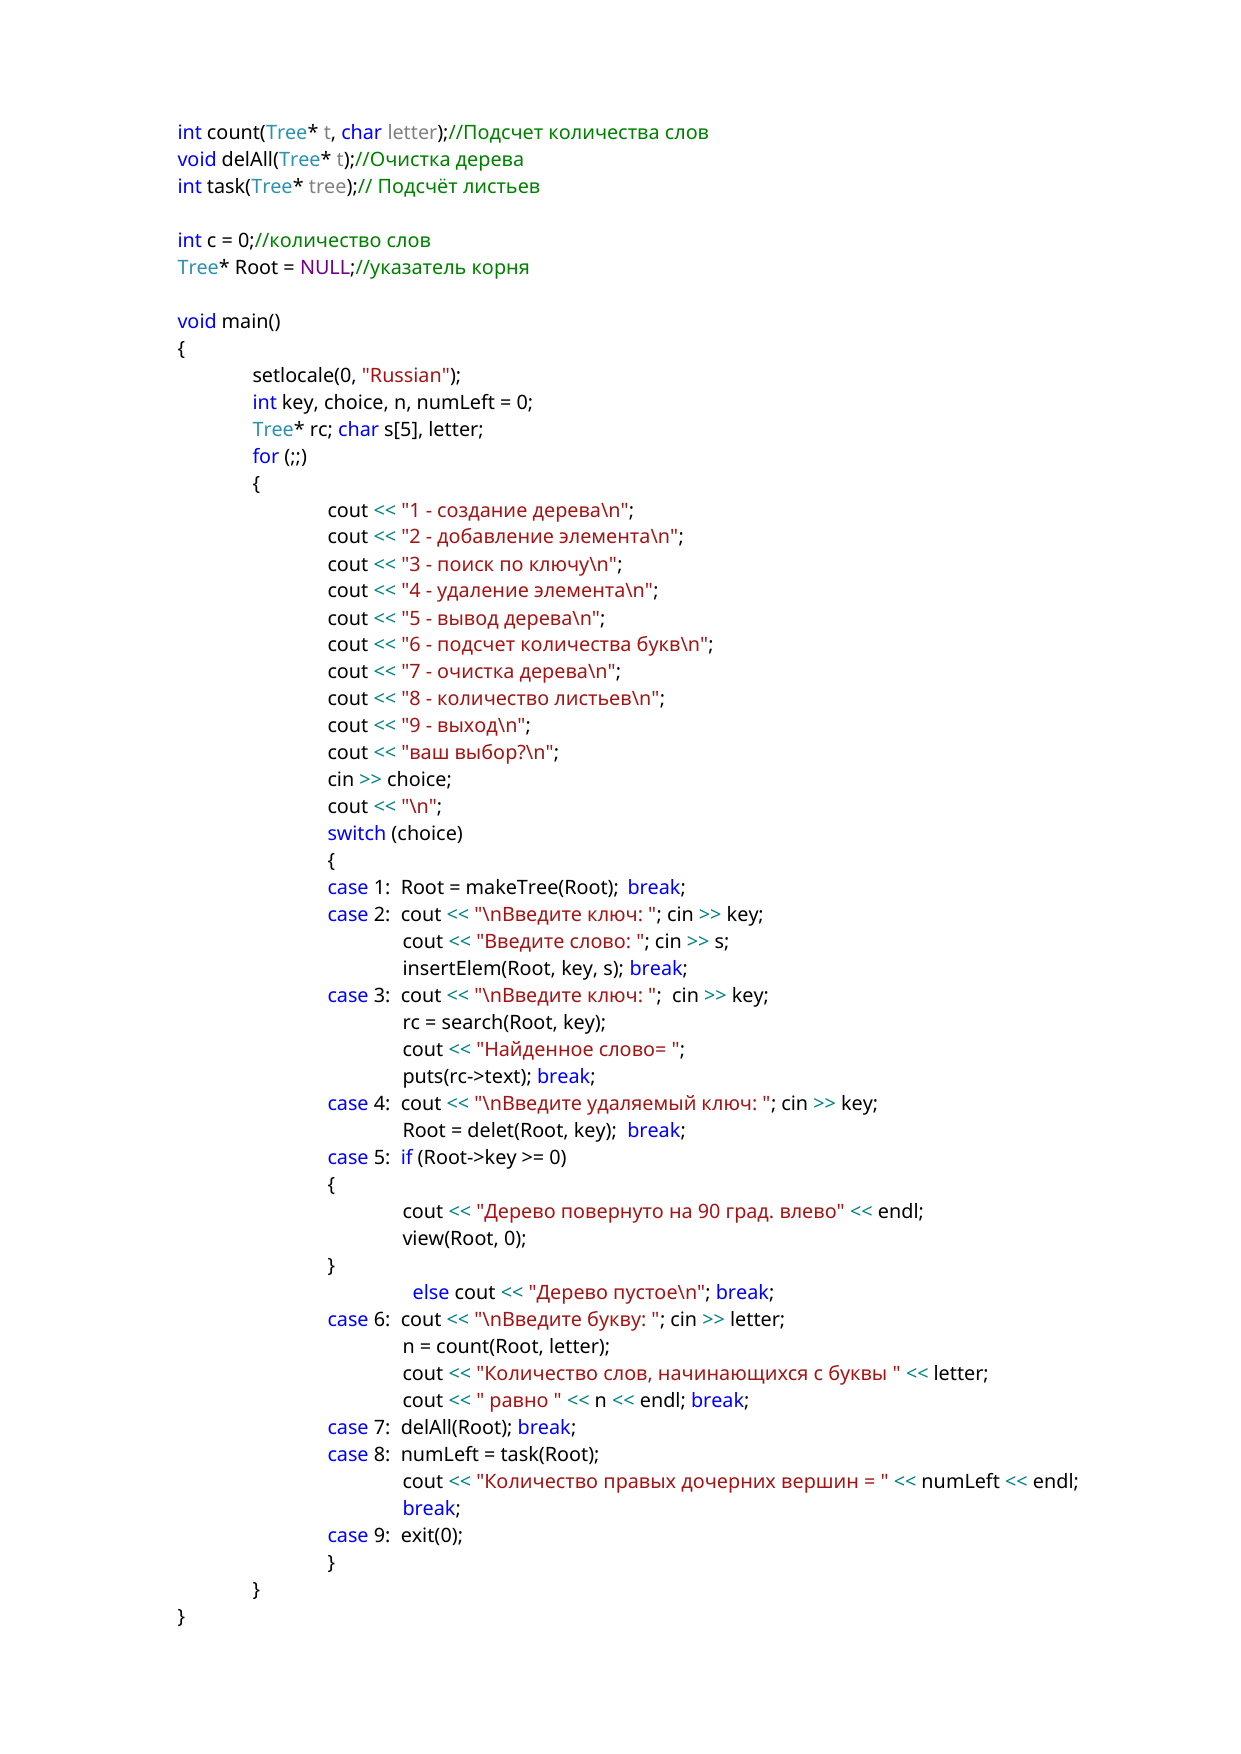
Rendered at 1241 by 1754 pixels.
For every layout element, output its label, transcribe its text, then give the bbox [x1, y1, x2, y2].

text case 2: cout << "\nВведите ключ: "; cin >> key; [177, 901, 1152, 927]
text int key, choice, n, numLeft = 0; [177, 388, 1152, 415]
text Tree* Root = NULL;//указатель корня [177, 253, 1152, 280]
text void main() [177, 307, 1152, 334]
text Root = delet(Root, key); break; [177, 1116, 1152, 1143]
text view(Root, 0); [177, 1224, 1152, 1251]
text case 9: exit(0); [177, 1521, 1152, 1548]
text cout << "8 - количество листьев\n"; [177, 685, 1152, 712]
text cout << " равно " << n << endl; break; [177, 1386, 1152, 1413]
text case 8: numLeft = task(Root); [177, 1440, 1152, 1467]
text cout << "1 - создание дерева\n"; [177, 496, 1152, 523]
text break; [177, 1494, 1152, 1521]
text } [177, 1602, 1152, 1629]
text insertElem(Root, key, s); break; [177, 954, 1152, 981]
text case 4: cout << "\nВведите удаляемый ключ: "; cin >> key; [177, 1089, 1152, 1116]
text { [177, 1170, 1152, 1197]
text void delAll(Tree* t);//Очистка дерева [177, 145, 1152, 172]
text { [177, 847, 1152, 873]
text cout << "Найденное слово= "; [177, 1035, 1152, 1062]
text cout << "7 - очистка дерева\n"; [177, 658, 1152, 685]
text cout << "ваш выбор?\n"; [177, 739, 1152, 766]
text } [177, 1575, 1152, 1602]
text cout << "Введите слово: "; cin >> s; [177, 927, 1152, 954]
text else cout << "Дерево пустое\n"; break; [177, 1278, 1152, 1305]
text switch (choice) [177, 819, 1152, 847]
text int task(Tree* tree);// Подсчёт листьев [177, 172, 1152, 199]
text cin >> choice; [177, 766, 1152, 793]
text puts(rc->text); break; [177, 1062, 1152, 1089]
text for (;;) [177, 442, 1152, 469]
text int count(Tree* t, char letter);//Подсчет количества слов [177, 118, 1152, 145]
text case 6: cout << "\nВведите букву: "; cin >> letter; [177, 1305, 1152, 1332]
text } [177, 1251, 1152, 1278]
text case 1: Root = makeTree(Root); break; [177, 873, 1152, 901]
text n = count(Root, letter); [177, 1332, 1152, 1359]
text } [177, 1548, 1152, 1575]
text cout << "4 - удаление элемента\n"; [177, 577, 1152, 604]
text cout << "9 - выход\n"; [177, 712, 1152, 739]
text cout << "Количество правых дочерних вершин = " << numLeft << endl; [177, 1467, 1152, 1494]
text rc = search(Root, key); [177, 1008, 1152, 1035]
text case 5: if (Root->key >= 0) [177, 1143, 1152, 1170]
text case 3: cout << "\nВведите ключ: "; cin >> key; [177, 981, 1152, 1008]
text int c = 0;//количество слов [177, 226, 1152, 253]
text setlocale(0, "Russian"); [177, 361, 1152, 388]
text Tree* rc; char s[5], letter; [177, 415, 1152, 442]
text cout << "5 - вывод дерева\n"; [177, 604, 1152, 631]
text cout << "2 - добавление элемента\n"; [177, 523, 1152, 550]
text cout << "\n"; [177, 793, 1152, 819]
text cout << "3 - поиск по ключу\n"; [177, 550, 1152, 577]
text case 7: delAll(Root); break; [177, 1413, 1152, 1440]
text cout << "6 - подсчет количества букв\n"; [177, 631, 1152, 658]
text cout << "Дерево повернуто на 90 град. влево" << endl; [177, 1197, 1152, 1224]
text { [177, 469, 1152, 496]
text cout << "Количество слов, начинающихся с буквы " << letter; [177, 1359, 1152, 1386]
text { [177, 334, 1152, 361]
